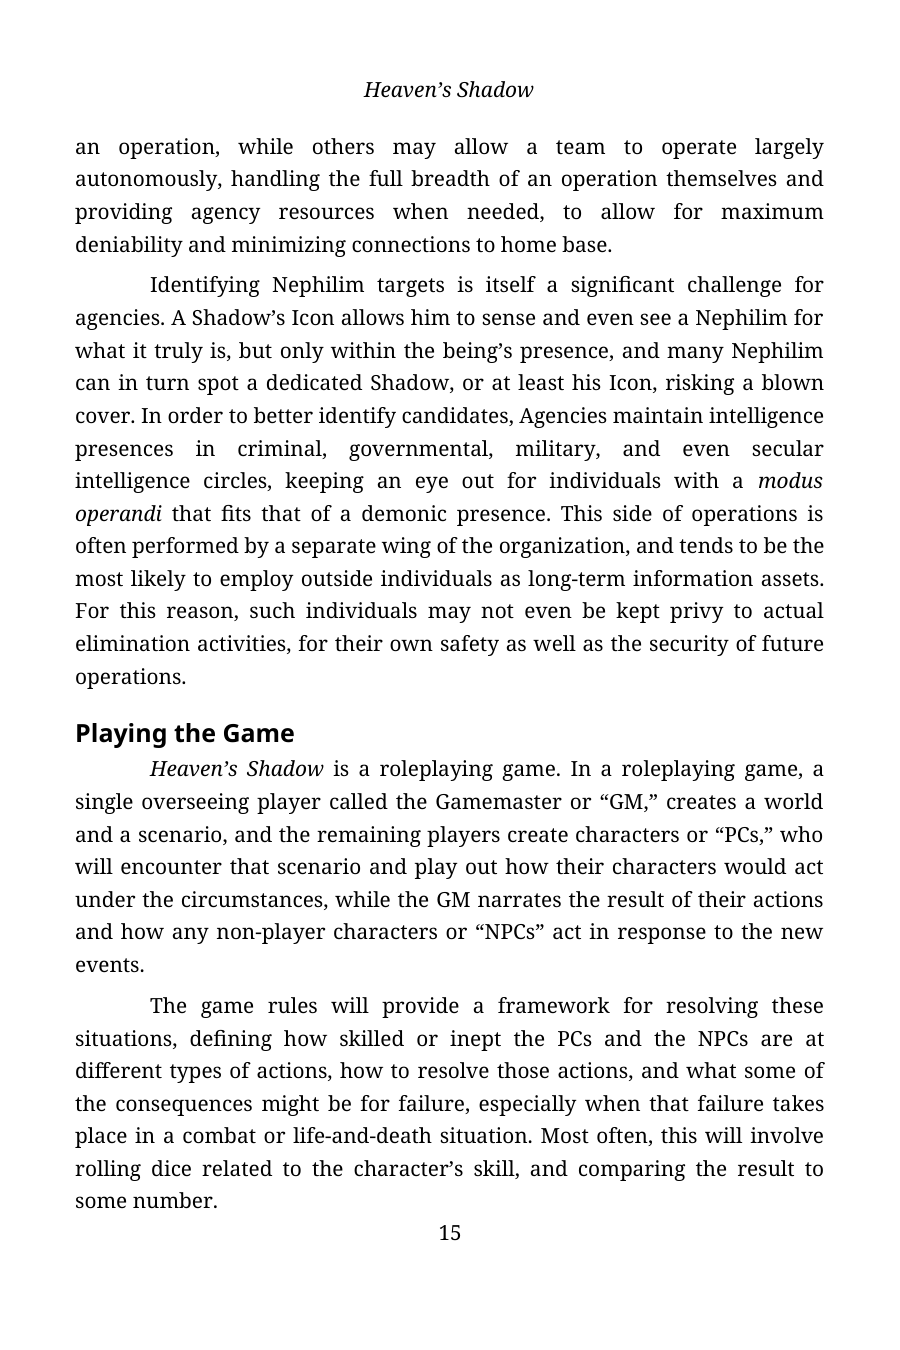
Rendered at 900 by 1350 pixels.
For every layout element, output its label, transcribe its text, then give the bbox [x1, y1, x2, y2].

text The game rules will provide a framework for resolving these situations, defining how skilled or inept the PCs and the NPCs are at different types of actions, how to resolve those actions, and what some of the consequences might be for failure, especially when that failure takes place in a combat or life-and-death situation. Most often, this will involve rolling dice related to the character’s skill, and comparing the result to some number. [75, 991, 825, 1215]
text Heaven’s Shadow is a roleplaying game. In a roleplaying game, a single overseeing player called the Gamemaster or “GM,” creates a world and a scenario, and the remaining players create characters or “PCs,” who will encounter that scenario and play out how their characters would act under the circumstances, while the GM narrates the result of their actions and how any non-player characters or “NPCs” act in response to the new events. [75, 754, 825, 978]
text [75, 132, 825, 258]
text Identifying Nephilim targets is itself a significant challenge for agencies. A Shadow’s Icon allows him to sense and even see a Nephilim for what it truly is, but only within the being’s presence, and many Nephilim can in turn spot a dedicated Shadow, or at least his Icon, risking a blown cover. In order to better identify candidates, Agencies maintain intelligence presences in criminal, governmental, military, and even secular intelligence circles, keeping an eye out for individuals with a modus operandi that fits that of a demonic presence. This side of operations is often performed by a separate wing of the organization, and tends to be the most likely to employ outside individuals as long-term information assets. For this reason, such individuals may not even be kept privy to actual elimination activities, for their own safety as well as the security of future operations. [75, 271, 825, 690]
subtitle Playing the Game [75, 715, 825, 749]
